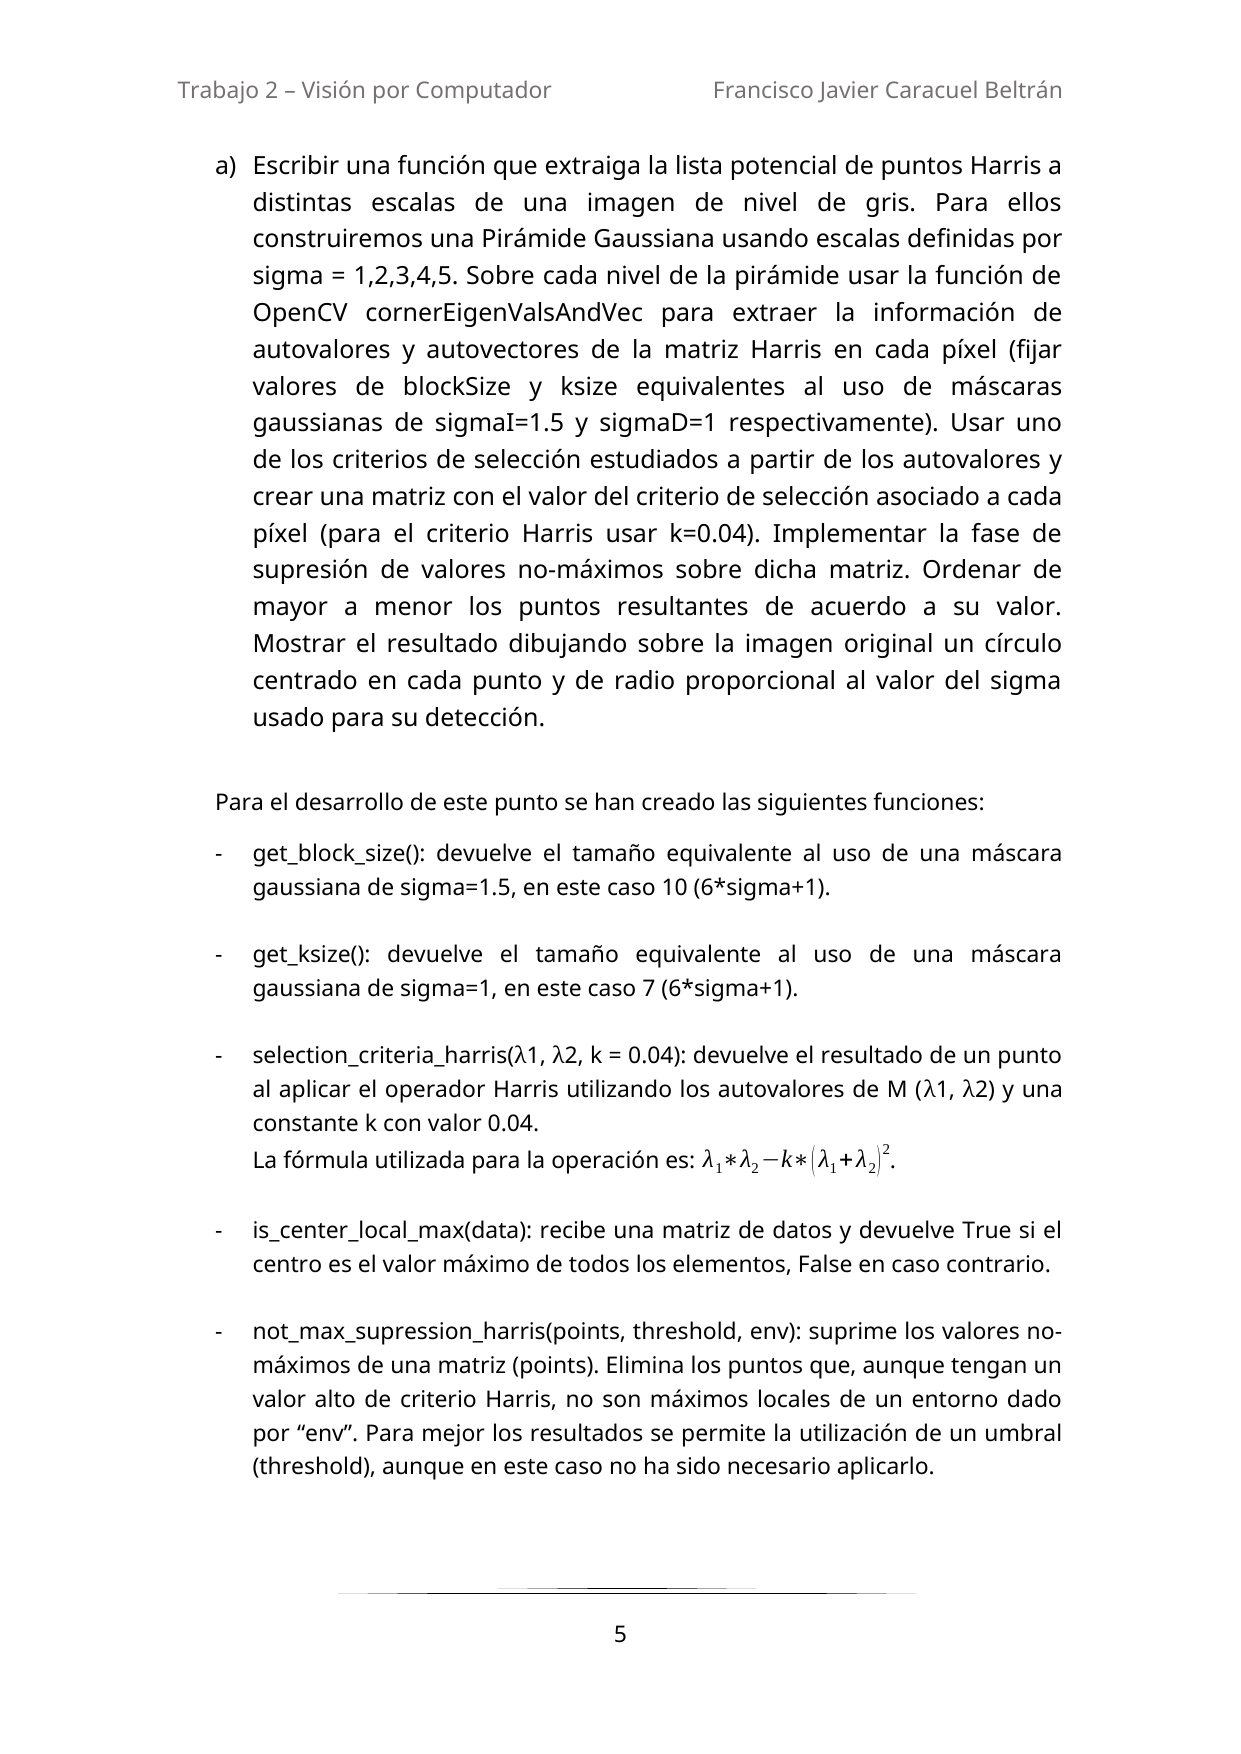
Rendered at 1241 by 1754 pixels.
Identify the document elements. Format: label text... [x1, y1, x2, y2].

list get_block_size(): devuelve el tamaño equivalente al uso de una máscara gaussiana de sigma=1.5, en este caso 10 (6*sigma+1). [215, 837, 1063, 902]
list selection_criteria_harris(λ1, λ2, k = 0.04): devuelve el resultado de un punto al aplicar el operador Harris utilizando los autovalores de M (λ1, λ2) y una constante k con valor 0.04. [215, 1039, 1063, 1138]
text Para el desarrollo de este punto se han creado las siguientes funciones: [215, 786, 1063, 818]
list is_center_local_max(data): recibe una matriz de datos y devuelve True si el centro es el valor máximo de todos los elementos, False en caso contrario. [215, 1214, 1063, 1279]
subtitle Escribir una función que extraiga la lista potencial de puntos Harris a distintas escalas de una imagen de nivel de gris. Para ellos construiremos una Pirámide Gaussiana usando escalas definidas por sigma = 1,2,3,4,5. Sobre cada nivel de la pirámide usar la función de OpenCV cornerEigenValsAndVec para extraer la información de autovalores y autovectores de la matriz Harris en cada píxel (fijar valores de blockSize y ksize equivalentes al uso de máscaras gaussianas de sigmaI=1.5 y sigmaD=1 respectivamente). Usar uno de los criterios de selección estudiados a partir de los autovalores y crear una matriz con el valor del criterio de selección asociado a cada píxel (para el criterio Harris usar k=0.04). Implementar la fase de supresión de valores no-máximos sobre dicha matriz. Ordenar de mayor a menor los puntos resultantes de acuerdo a su valor. Mostrar el resultado dibujando sobre la imagen original un círculo centrado en cada punto y de radio proporcional al valor del sigma usado para su detección. [215, 148, 1063, 733]
list not_max_supression_harris(points, threshold, env): suprime los valores no-máximos de una matriz (points). Elimina los puntos que, aunque tengan un valor alto de criterio Harris, no son máximos locales de un entorno dado por “env”. Para mejor los resultados se permite la utilización de un umbral (threshold), aunque en este caso no ha sido necesario aplicarlo. [215, 1315, 1063, 1482]
list get_ksize(): devuelve el tamaño equivalente al uso de una máscara gaussiana de sigma=1, en este caso 7 (6*sigma+1). [215, 938, 1063, 1003]
list La fórmula utilizada para la operación es: . [252, 1141, 1063, 1178]
